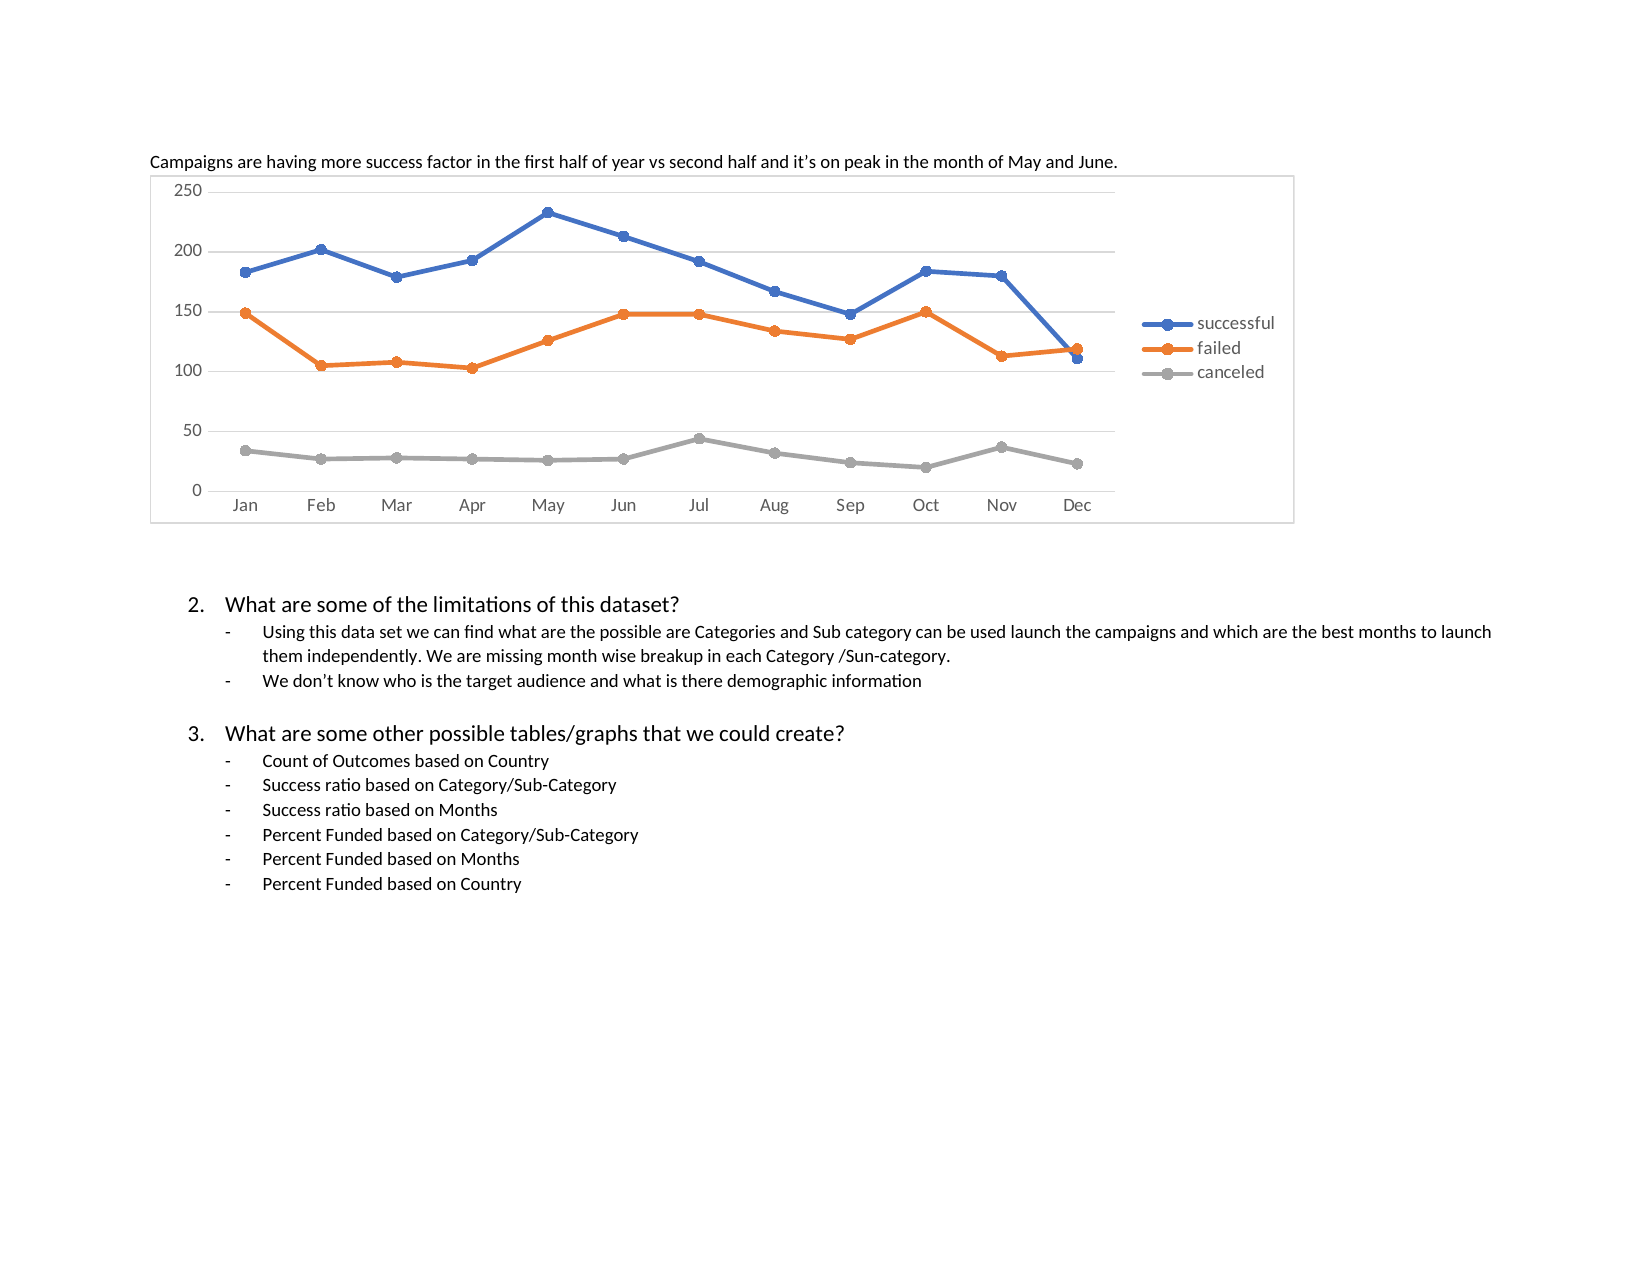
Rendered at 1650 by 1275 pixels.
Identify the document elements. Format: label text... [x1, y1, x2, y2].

list Success ratio based on Category/Sub-Category [225, 773, 1500, 796]
list Percent Funded based on Country [225, 872, 1500, 895]
text Campaigns are having more success factor in the first half of year vs second half and it’s on peak in the month of May and June. [150, 150, 1500, 524]
list Success ratio based on Months [225, 798, 1500, 821]
list Using this data set we can find what are the possible are Categories and Sub category can be used launch the campaigns and which are the best months to launch them independently. We are missing month wise breakup in each Category /Sun-category. [225, 620, 1500, 667]
list Count of Outcomes based on Country [225, 749, 1500, 772]
list Percent Funded based on Months [225, 848, 1500, 871]
list What are some of the limitations of this dataset? [187, 590, 1500, 618]
list Percent Funded based on Category/Sub-Category [225, 823, 1500, 846]
list We don’t know who is the target audience and what is there demographic information [225, 669, 1500, 692]
list What are some other possible tables/graphs that we could create? [187, 719, 1500, 747]
